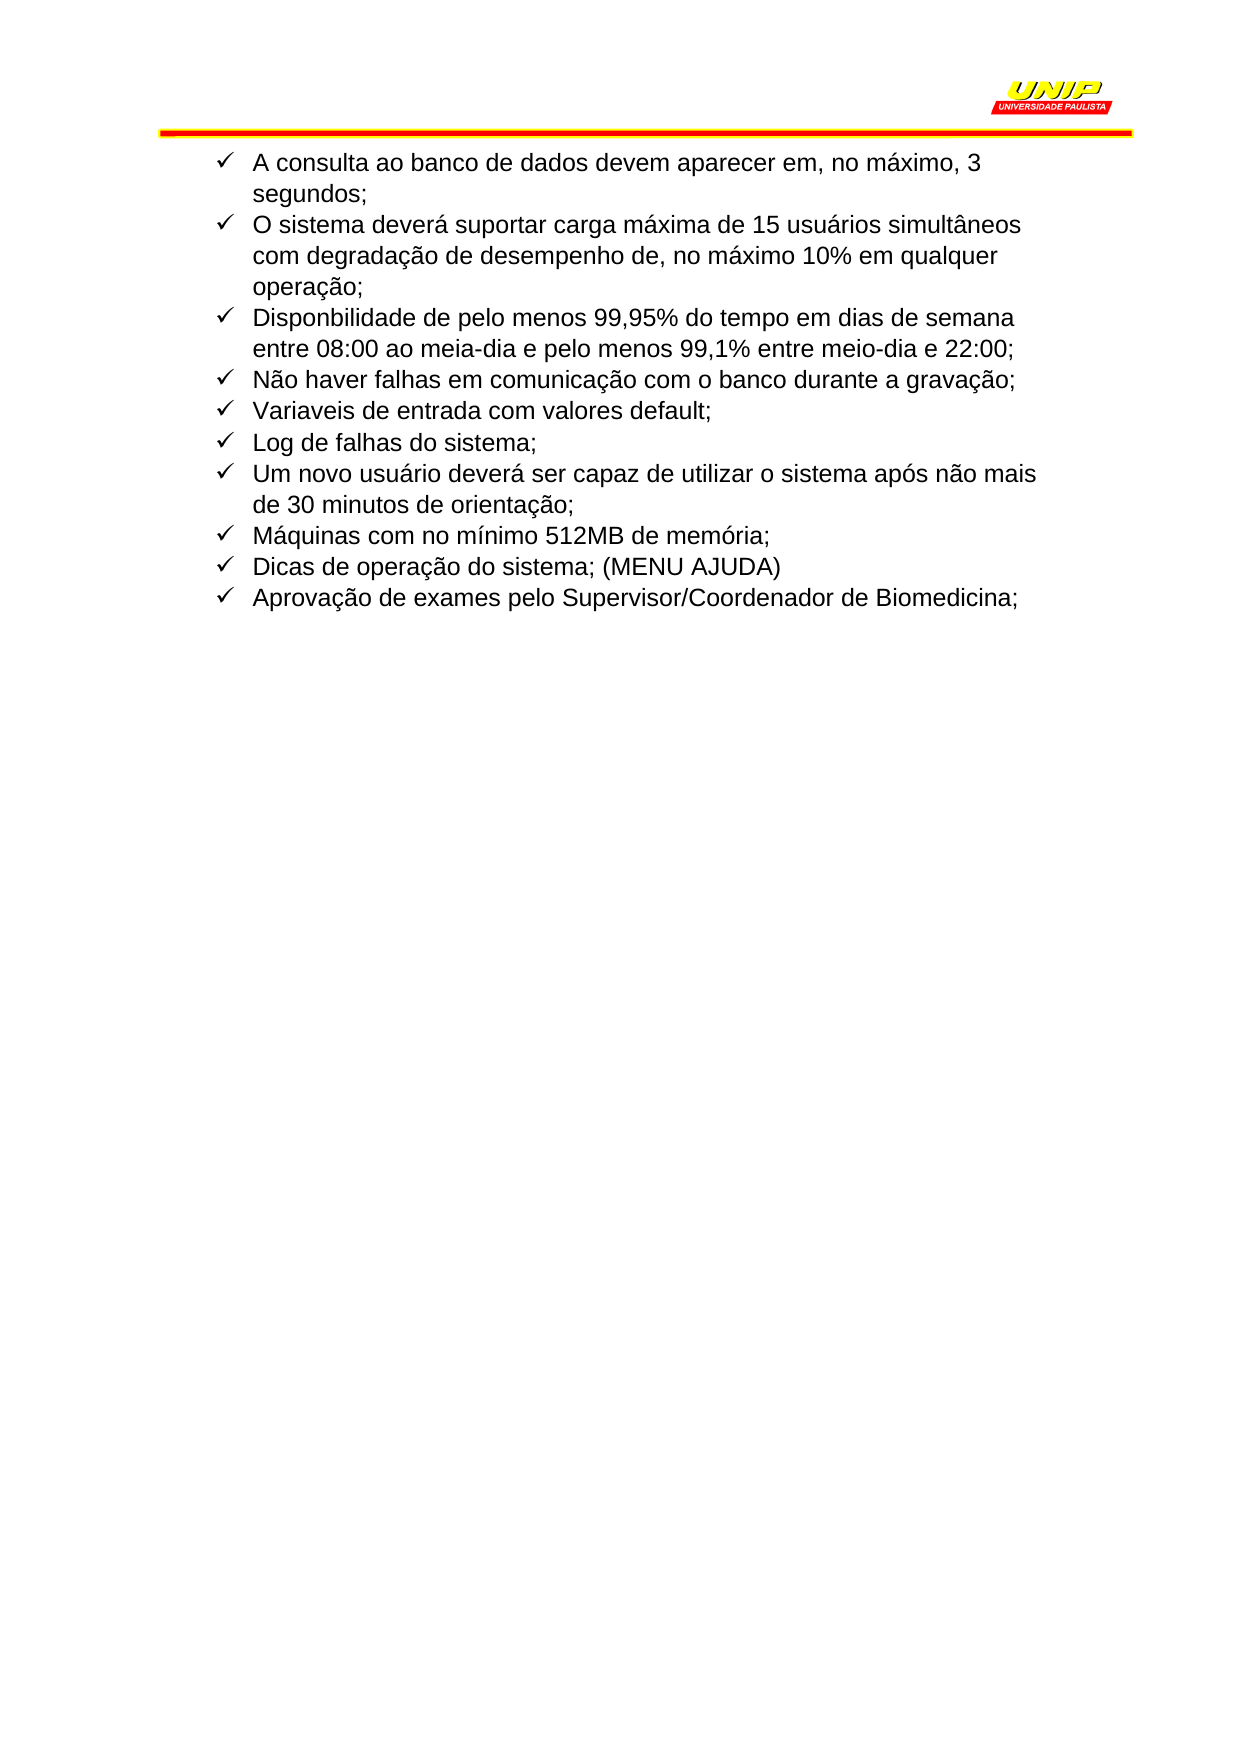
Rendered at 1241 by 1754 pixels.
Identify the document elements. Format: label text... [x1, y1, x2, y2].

list O sistema deverá suportar carga máxima de 15 usuários simultâneos com degradação de desempenho de, no máximo 10% em qualquer operação; [215, 210, 1063, 301]
list Máquinas com no mínimo 512MB de memória; [215, 521, 1063, 550]
list Não haver falhas em comunicação com o banco durante a gravação; [215, 365, 1063, 394]
list A consulta ao banco de dados devem aparecer em, no máximo, 3 segundos; [215, 148, 1063, 207]
list Log de falhas do sistema; [215, 427, 1063, 456]
list Aprovação de exames pelo Supervisor/Coordenador de Biomedicina; [215, 583, 1063, 612]
list Um novo usuário deverá ser capaz de utilizar o sistema após não mais de 30 minutos de orientação; [215, 459, 1063, 518]
list Disponbilidade de pelo menos 99,95% do tempo em dias de semana entre 08:00 ao meia-dia e pelo menos 99,1% entre meio-dia e 22:00; [215, 303, 1063, 363]
list Variaveis de entrada com valores default; [215, 396, 1063, 425]
picture [979, 57, 1124, 128]
list Dicas de operação do sistema; (MENU AJUDA) [215, 552, 1063, 581]
